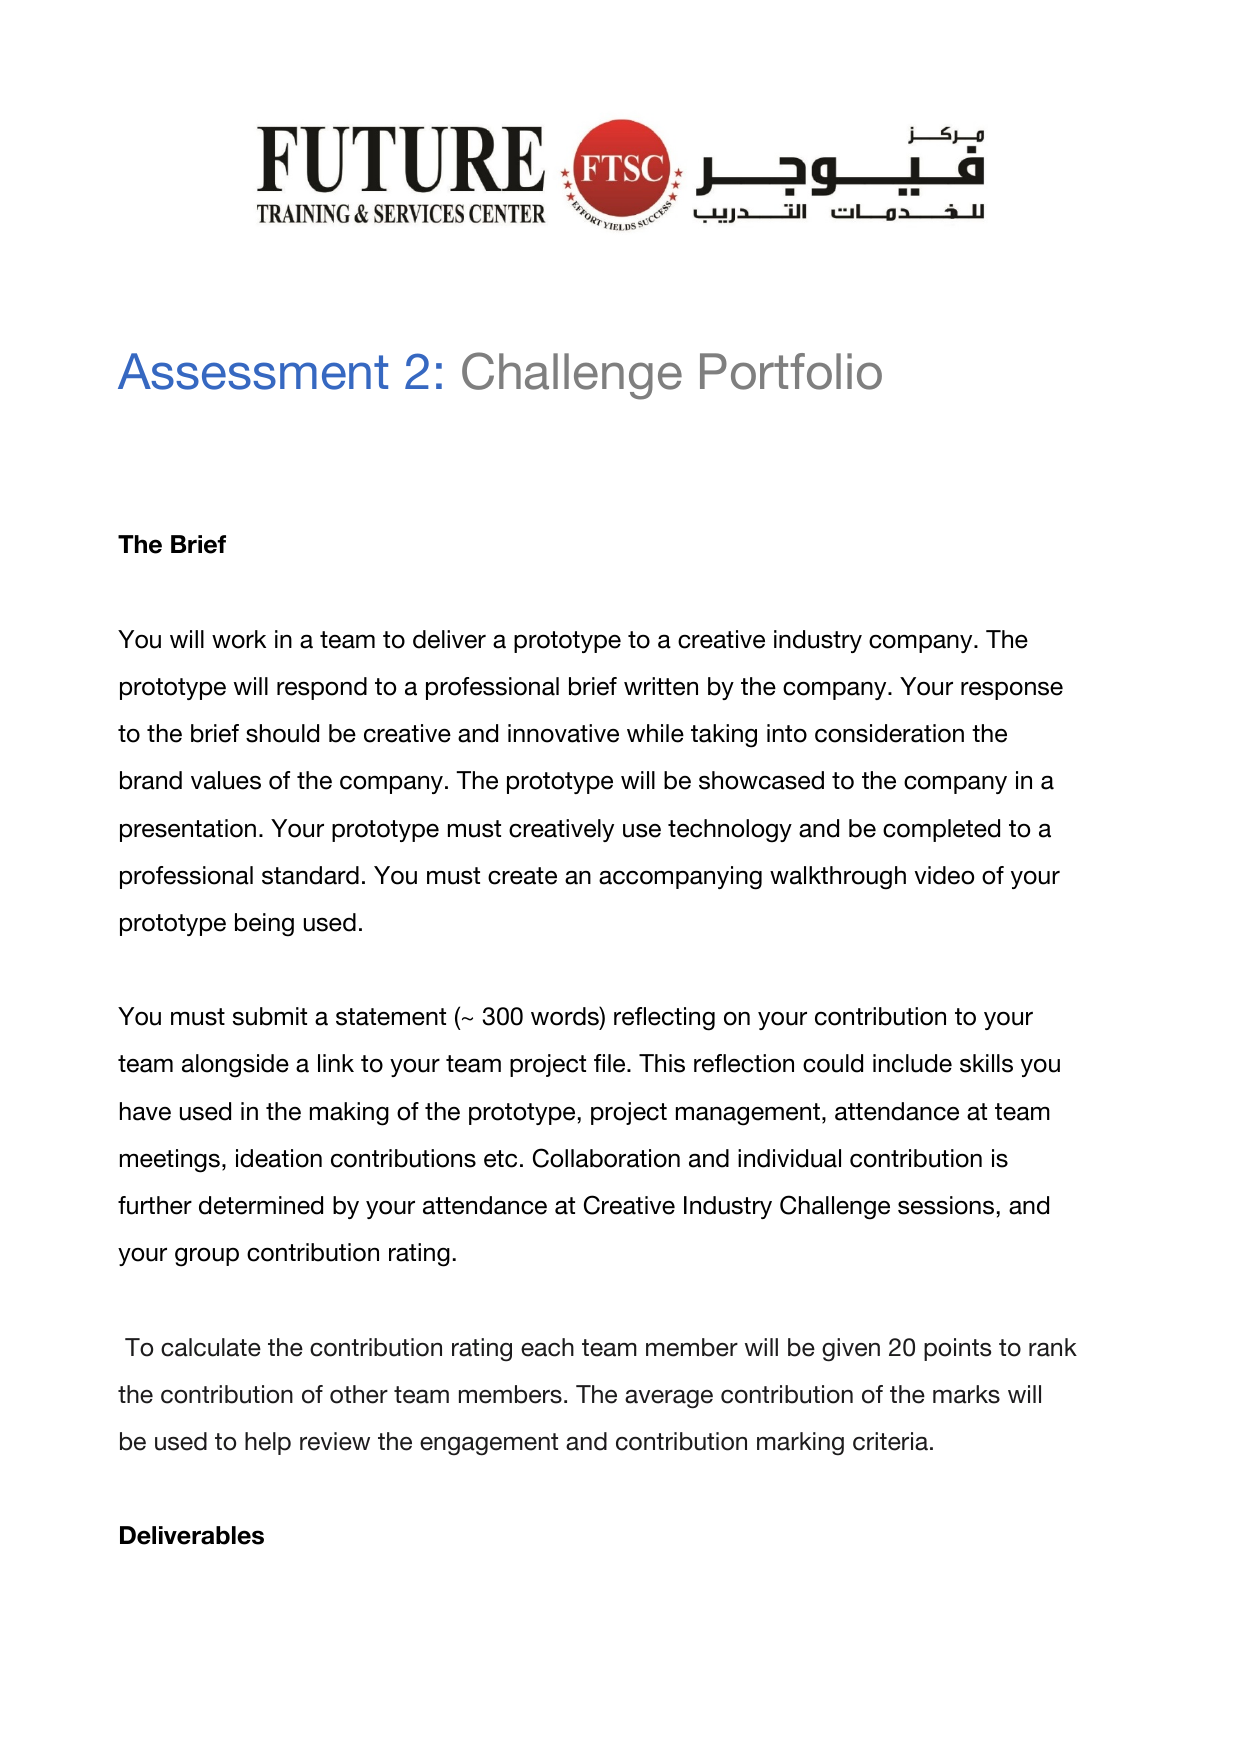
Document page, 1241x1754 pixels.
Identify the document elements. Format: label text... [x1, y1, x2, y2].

text Deliverables [118, 1520, 1078, 1552]
text The Brief [118, 529, 1078, 561]
text To calculate the contribution rating each team member will be given 20 points to rank the contribution of other team members. The average contribution of the marks will be used to help review the engagement and contribution marking criteria. [118, 1332, 1078, 1457]
text You must submit a statement (~ 300 words) reflecting on your contribution to your team alongside a link to your team project file. This reflection could include skills you have used in the making of the prototype, project management, attendance at team meetings, ideation contributions etc. Collaboration and individual contribution is further determined by your attendance at Creative Industry Challenge sessions, and your group contribution rating. [118, 1001, 1078, 1269]
text Assessment 2: Challenge Portfolio [118, 341, 1122, 404]
text You will work in a team to deliver a prototype to a creative industry company. The prototype will respond to a professional brief written by the company. Your response to the brief should be creative and innovative while taking into consideration the brand values of the company. The prototype will be showcased to the company in a presentation. Your prototype must creatively use technology and be completed to a professional standard. You must create an accompanying walkthrough video of your prototype being used. [118, 624, 1078, 938]
picture [238, 102, 1002, 247]
